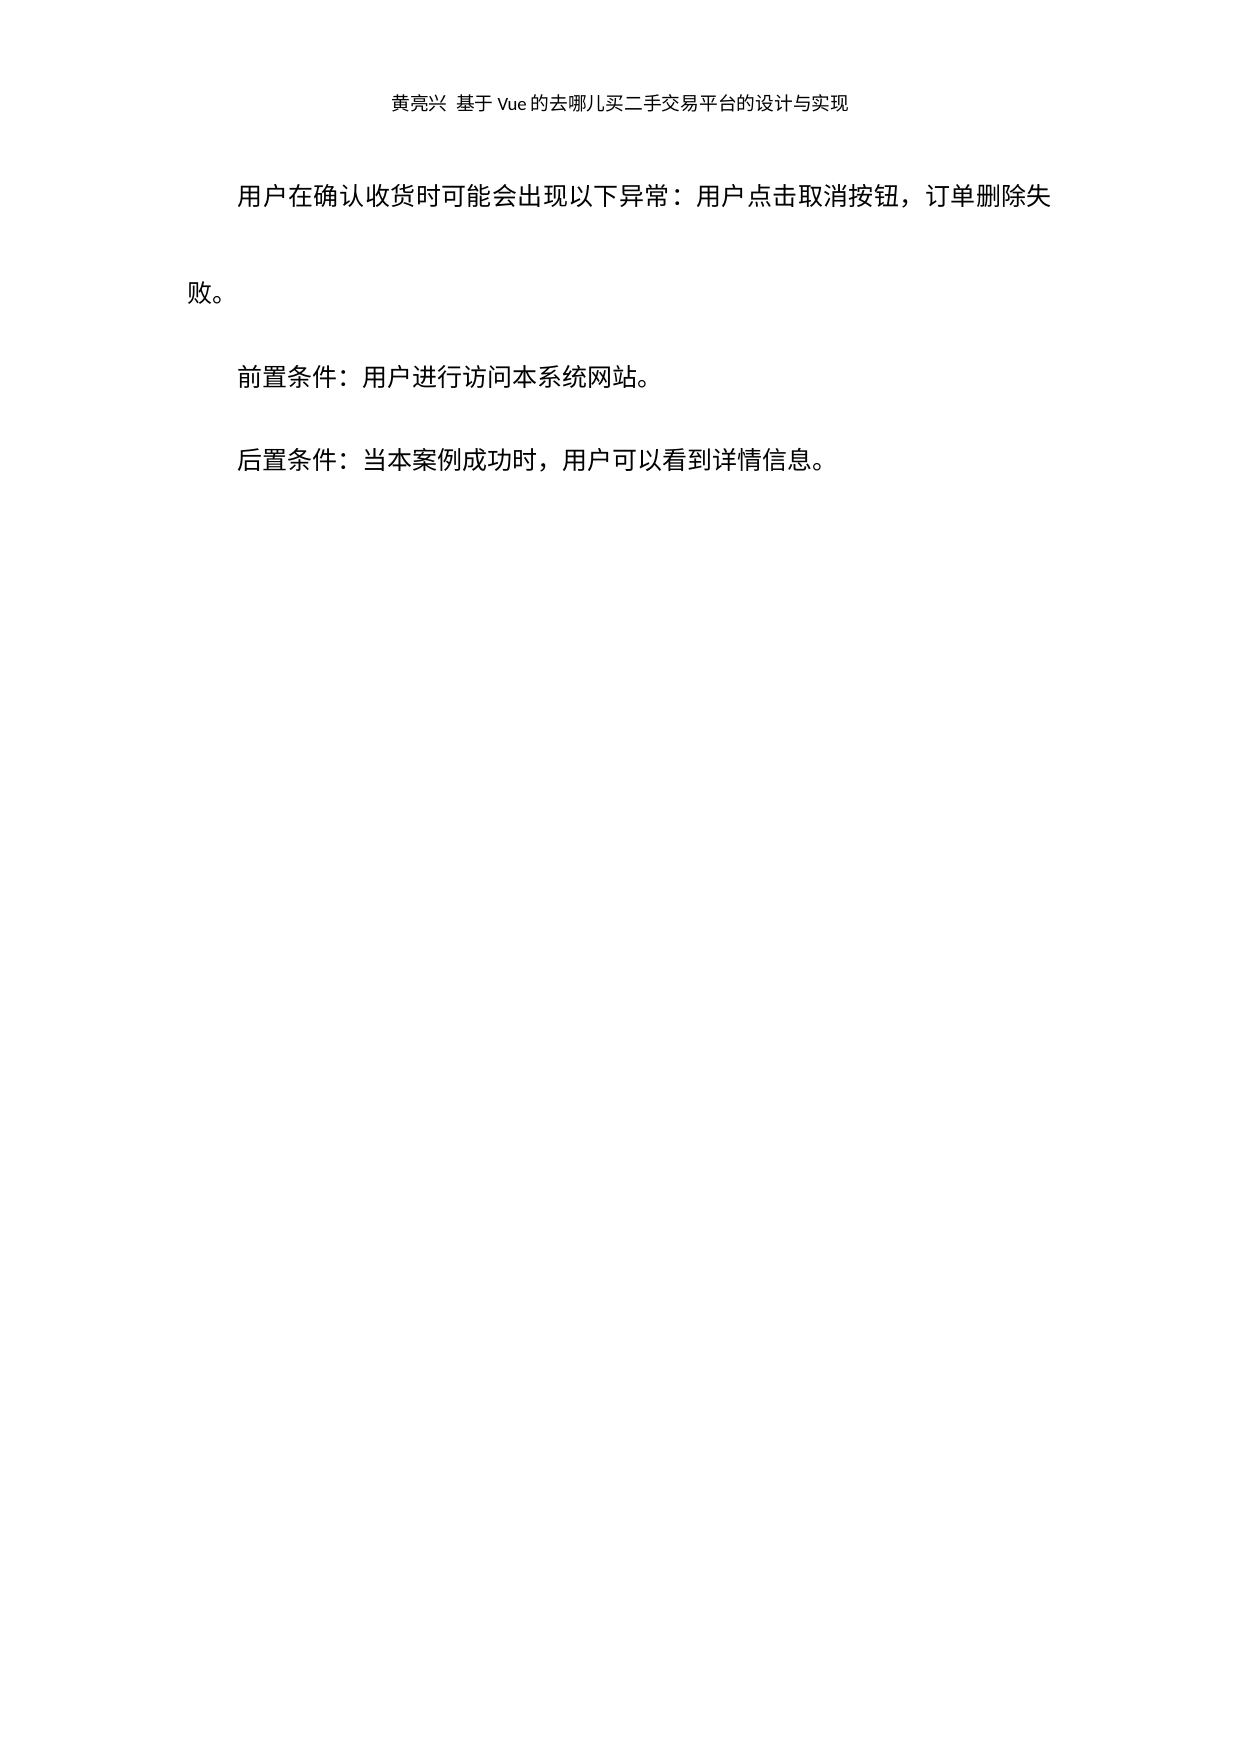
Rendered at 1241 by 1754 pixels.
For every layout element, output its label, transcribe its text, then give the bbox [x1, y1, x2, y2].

text 用户在确认收货时可能会出现以下异常：用户点击取消按钮，订单删除失败。 [187, 162, 1053, 324]
text 前置条件：用户进行访问本系统网站。 [187, 343, 1053, 408]
text 后置条件：当本案例成功时，用户可以看到详情信息。 [187, 426, 1053, 491]
